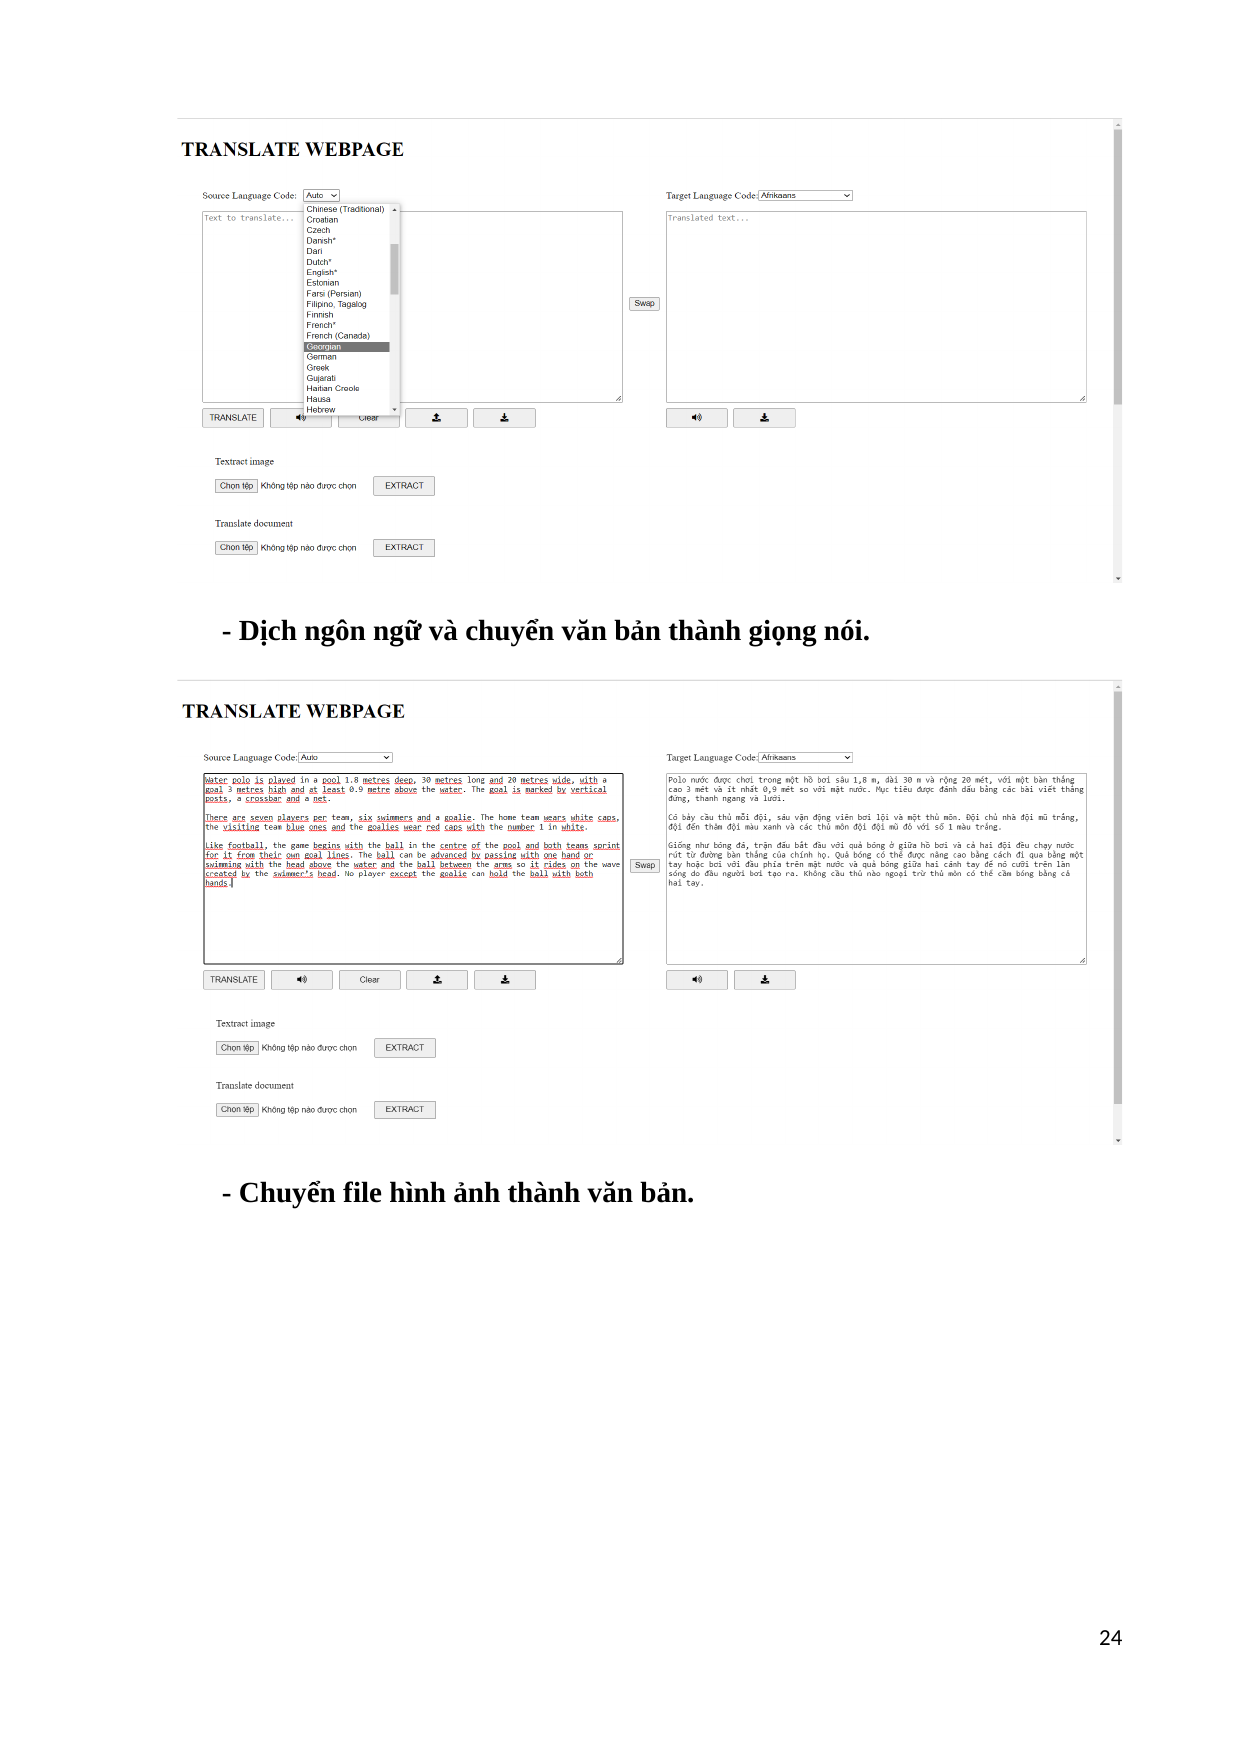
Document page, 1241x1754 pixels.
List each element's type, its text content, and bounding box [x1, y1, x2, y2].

text - Dịch ngôn ngữ và chuyển văn bản thành giọng nói. [177, 613, 1122, 646]
picture [177, 679, 1123, 1145]
text - Chuyển file hình ảnh thành văn bản. [177, 1175, 1122, 1208]
picture [177, 118, 1123, 583]
